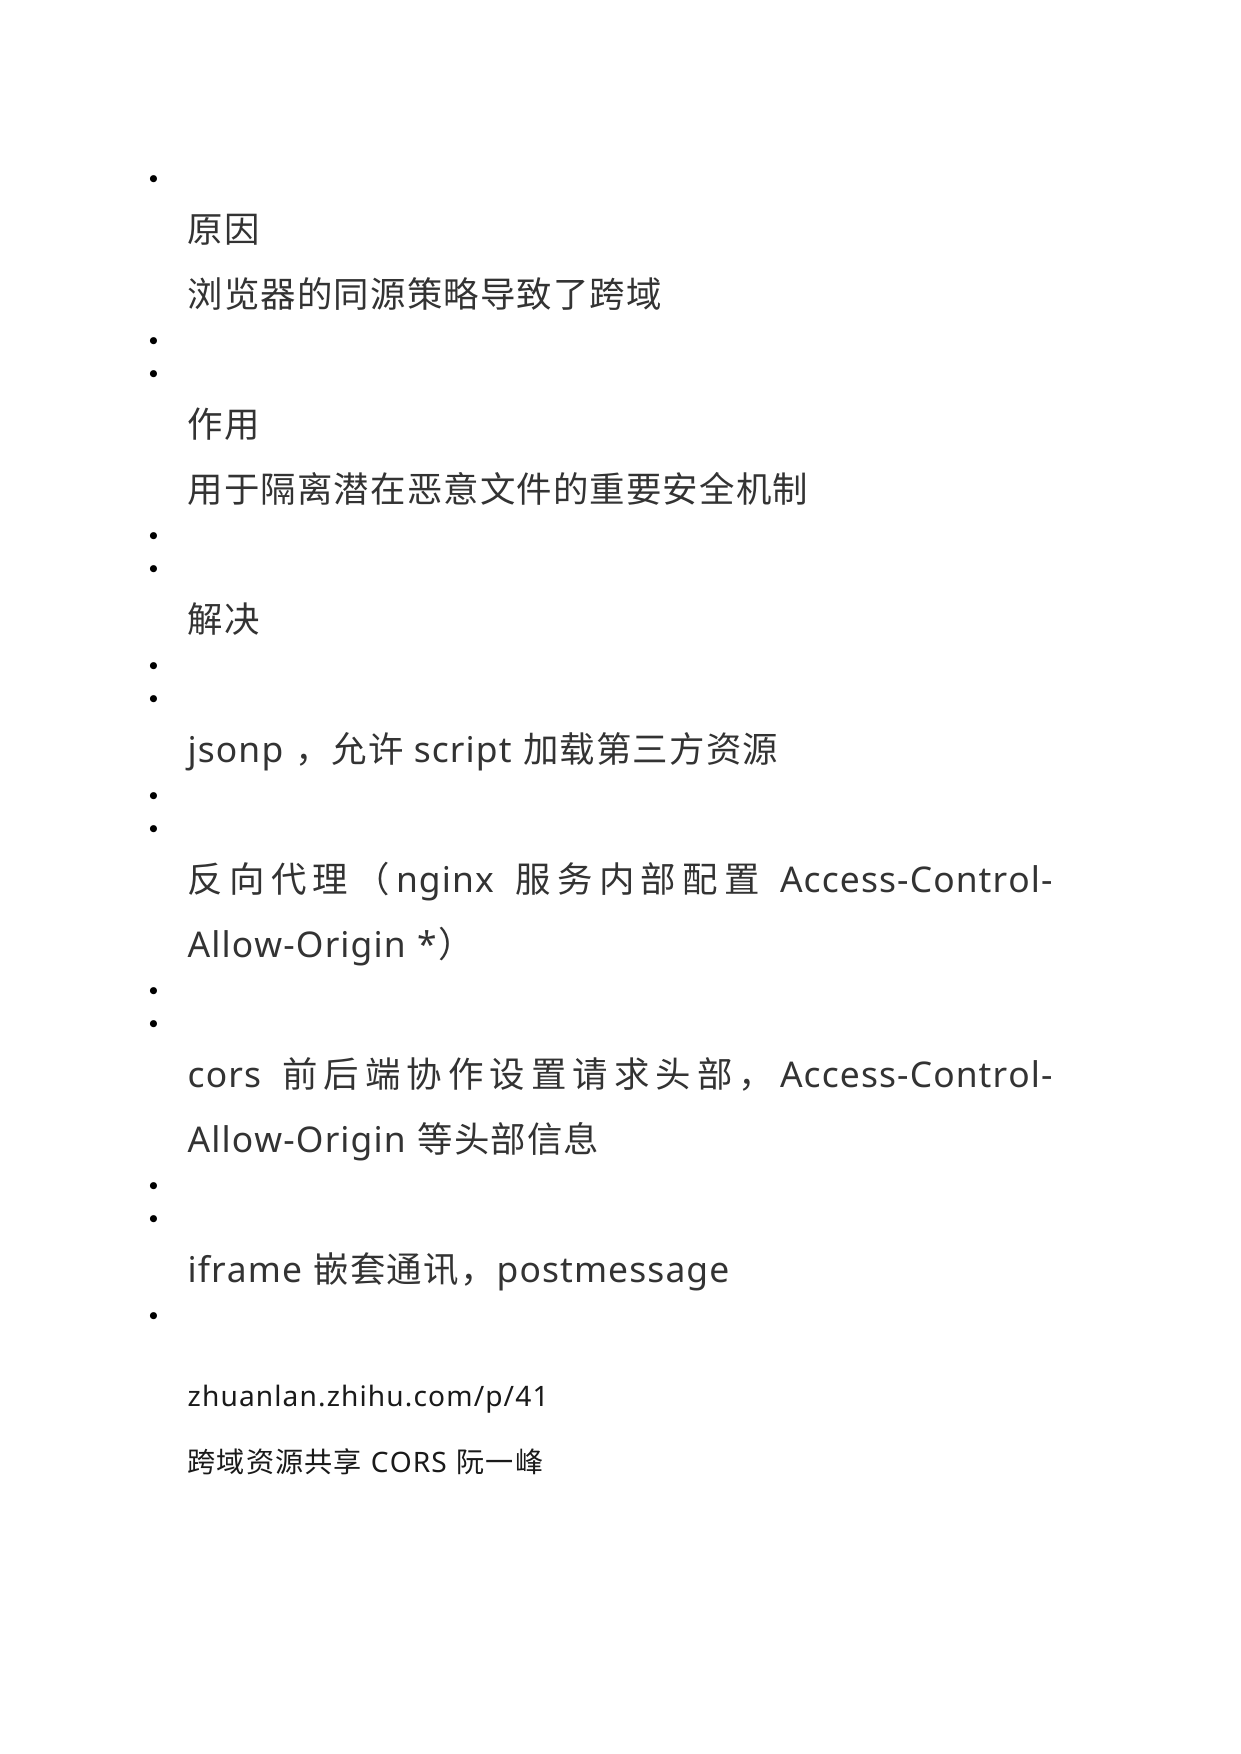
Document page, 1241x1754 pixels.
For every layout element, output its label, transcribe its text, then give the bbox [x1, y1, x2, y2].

text 反向代理（nginx 服务内部配置 Access-Control-Allow-Origin *） [187, 844, 1053, 974]
text cors 前后端协作设置请求头部，Access-Control-Allow-Origin 等头部信息 [187, 1039, 1053, 1169]
text 原因 浏览器的同源策略导致了跨域 [187, 194, 1053, 324]
text zhuanlan.zhihu.com/p/41 跨域资源共享 CORS 阮一峰 [187, 1363, 1053, 1493]
text 作用 用于隔离潜在恶意文件的重要安全机制 [187, 389, 1053, 519]
text 解决 [187, 584, 1053, 649]
text iframe 嵌套通讯，postmessage [187, 1234, 1053, 1299]
text jsonp ，允许 script 加载第三方资源 [187, 714, 1053, 779]
